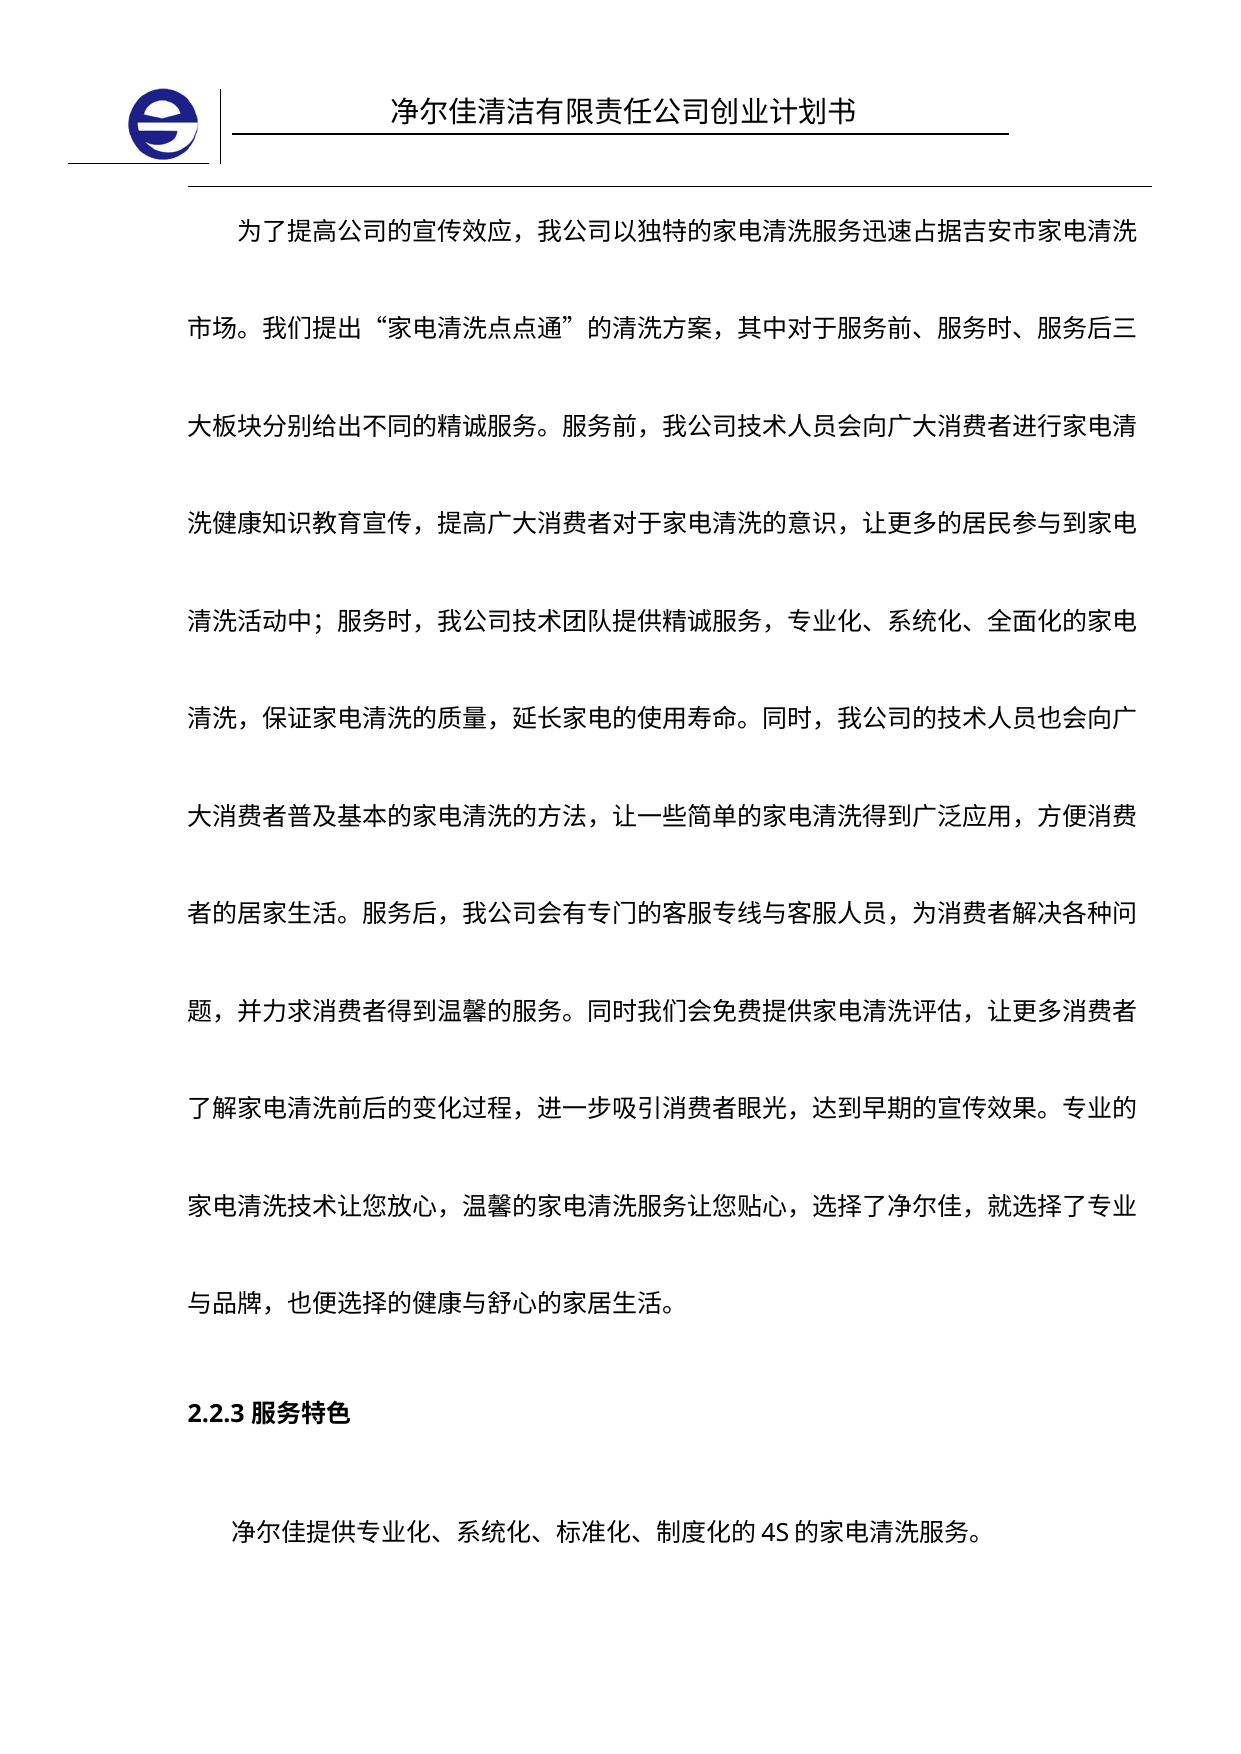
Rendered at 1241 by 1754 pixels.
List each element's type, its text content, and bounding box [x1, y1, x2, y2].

list 净尔佳提供专业化、系统化、标准化、制度化的4S的家电清洗服务。 [231, 1498, 1152, 1563]
text 为了提高公司的宣传效应，我公司以独特的家电清洗服务迅速占据吉安市家电清洗市场。我们提出“家电清洗点点通”的清洗方案，其中对于服务前、服务时、服务后三大板块分别给出不同的精诚服务。服务前，我公司技术人员会向广大消费者进行家电清洗健康知识教育宣传，提高广大消费者对于家电清洗的意识，让更多的居民参与到家电清洗活动中；服务时，我公司技术团队提供精诚服务，专业化、系统化、全面化的家电清洗，保证家电清洗的质量，延长家电的使用寿命。同时，我公司的技术人员也会向广大消费者普及基本的家电清洗的方法，让一些简单的家电清洗得到广泛应用，方便消费者的居家生活。服务后，我公司会有专门的客服专线与客服人员，为消费者解决各种问题，并力求消费者得到温馨的服务。同时我们会免费提供家电清洗评估，让更多消费者了解家电清洗前后的变化过程，进一步吸引消费者眼光，达到早期的宣传效果。专业的家电清洗技术让您放心，温馨的家电清洗服务让您贴心，选择了净尔佳，就选择了专业与品牌，也便选择的健康与舒心的家居生活。 [187, 197, 1152, 1334]
picture [117, 88, 210, 161]
subtitle 2.2.3 服务特色 [187, 1379, 1152, 1444]
